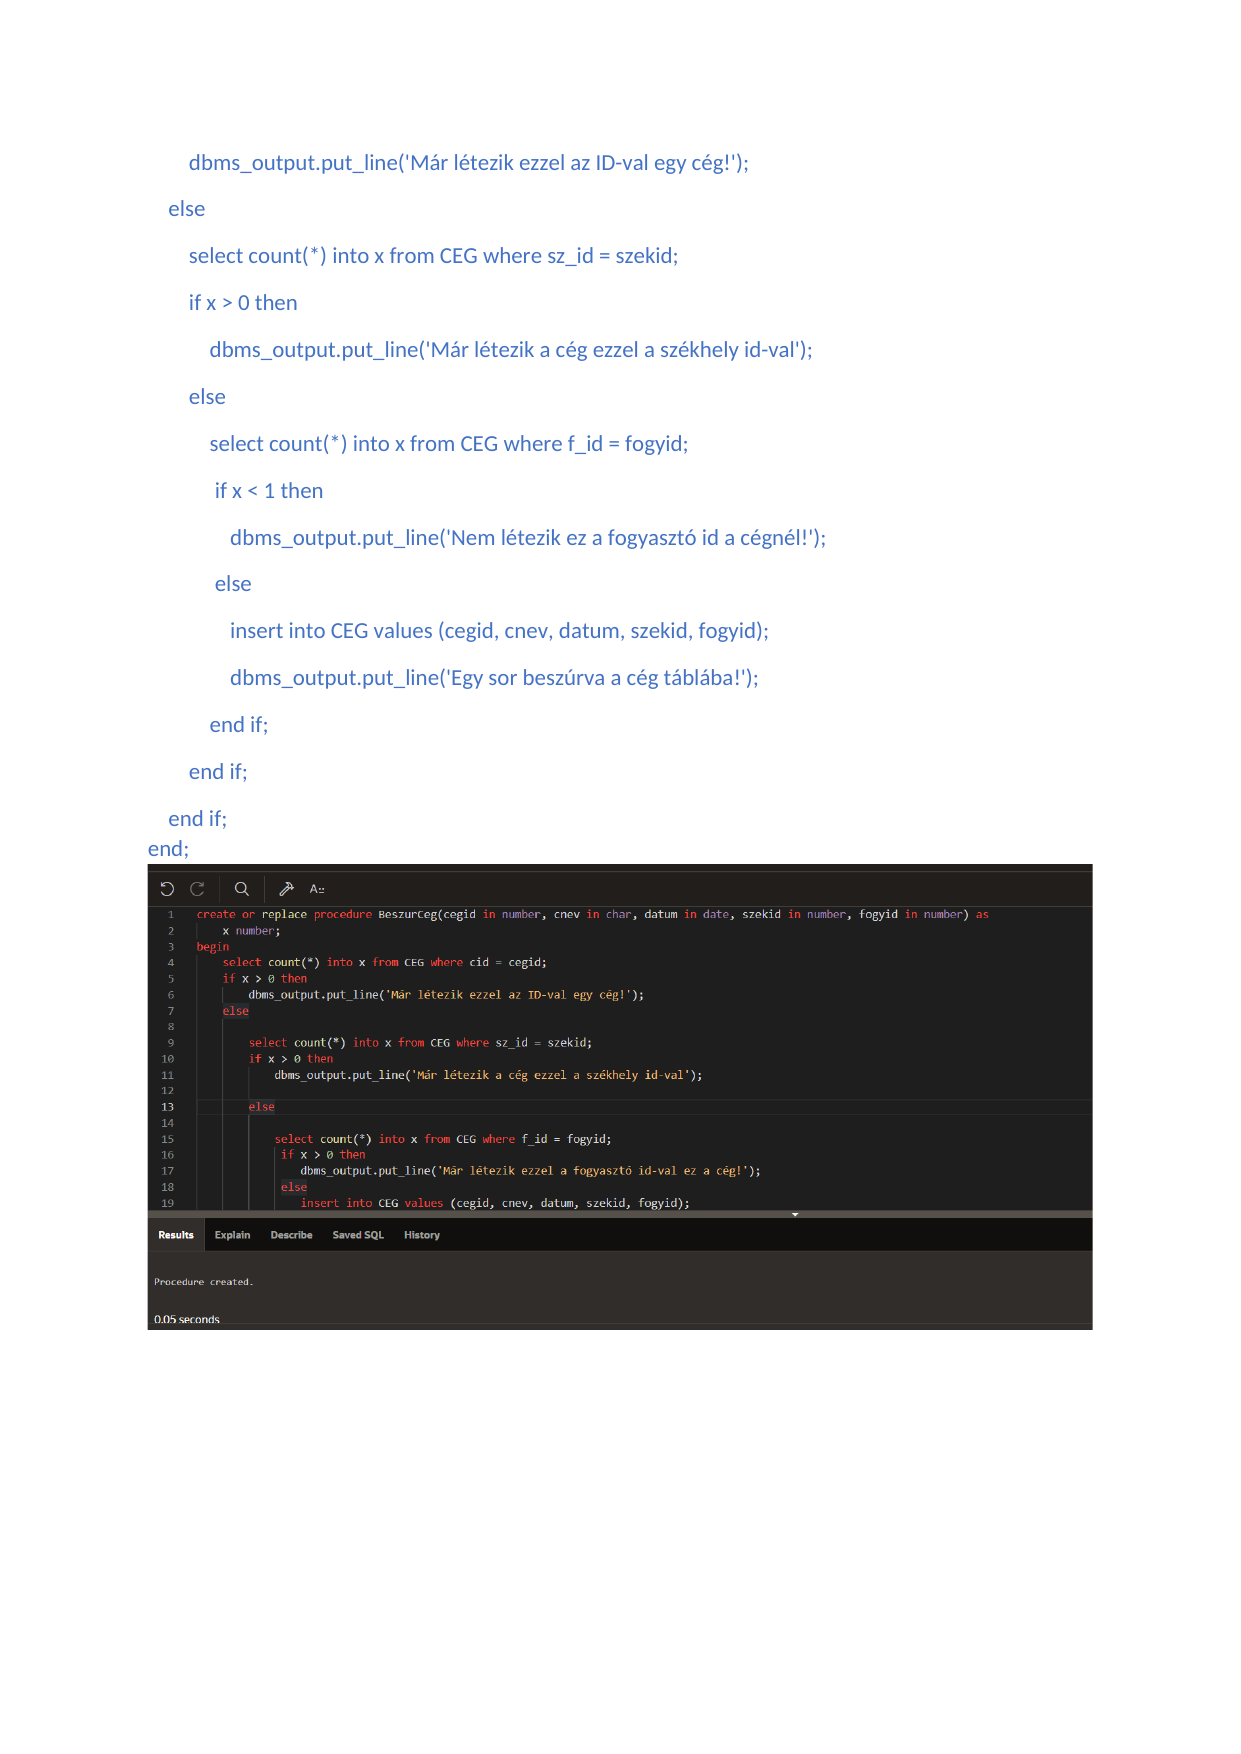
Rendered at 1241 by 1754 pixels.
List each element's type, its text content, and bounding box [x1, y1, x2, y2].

picture [147, 864, 1093, 1330]
text end if; [148, 710, 1093, 738]
text end if; [148, 757, 1093, 785]
text else [148, 382, 1093, 410]
text dbms_output.put_line('Egy sor beszúrva a cég táblába!'); [148, 663, 1093, 691]
text if x > 0 then [148, 288, 1093, 316]
text if x < 1 then [148, 476, 1093, 504]
text end if; end; [148, 804, 1093, 864]
text insert into CEG values (cegid, cnev, datum, szekid, fogyid); [148, 616, 1093, 644]
text dbms_output.put_line('Nem létezik ez a fogyasztó id a cégnél!'); [148, 523, 1093, 551]
text dbms_output.put_line('Már létezik ezzel az ID-val egy cég!'); [148, 148, 1093, 176]
text else [148, 194, 1093, 222]
text dbms_output.put_line('Már létezik a cég ezzel a székhely id-val'); [148, 335, 1093, 363]
text else [148, 569, 1093, 597]
text select count(*) into x from CEG where f_id = fogyid; [148, 429, 1093, 457]
text select count(*) into x from CEG where sz_id = szekid; [148, 241, 1093, 269]
